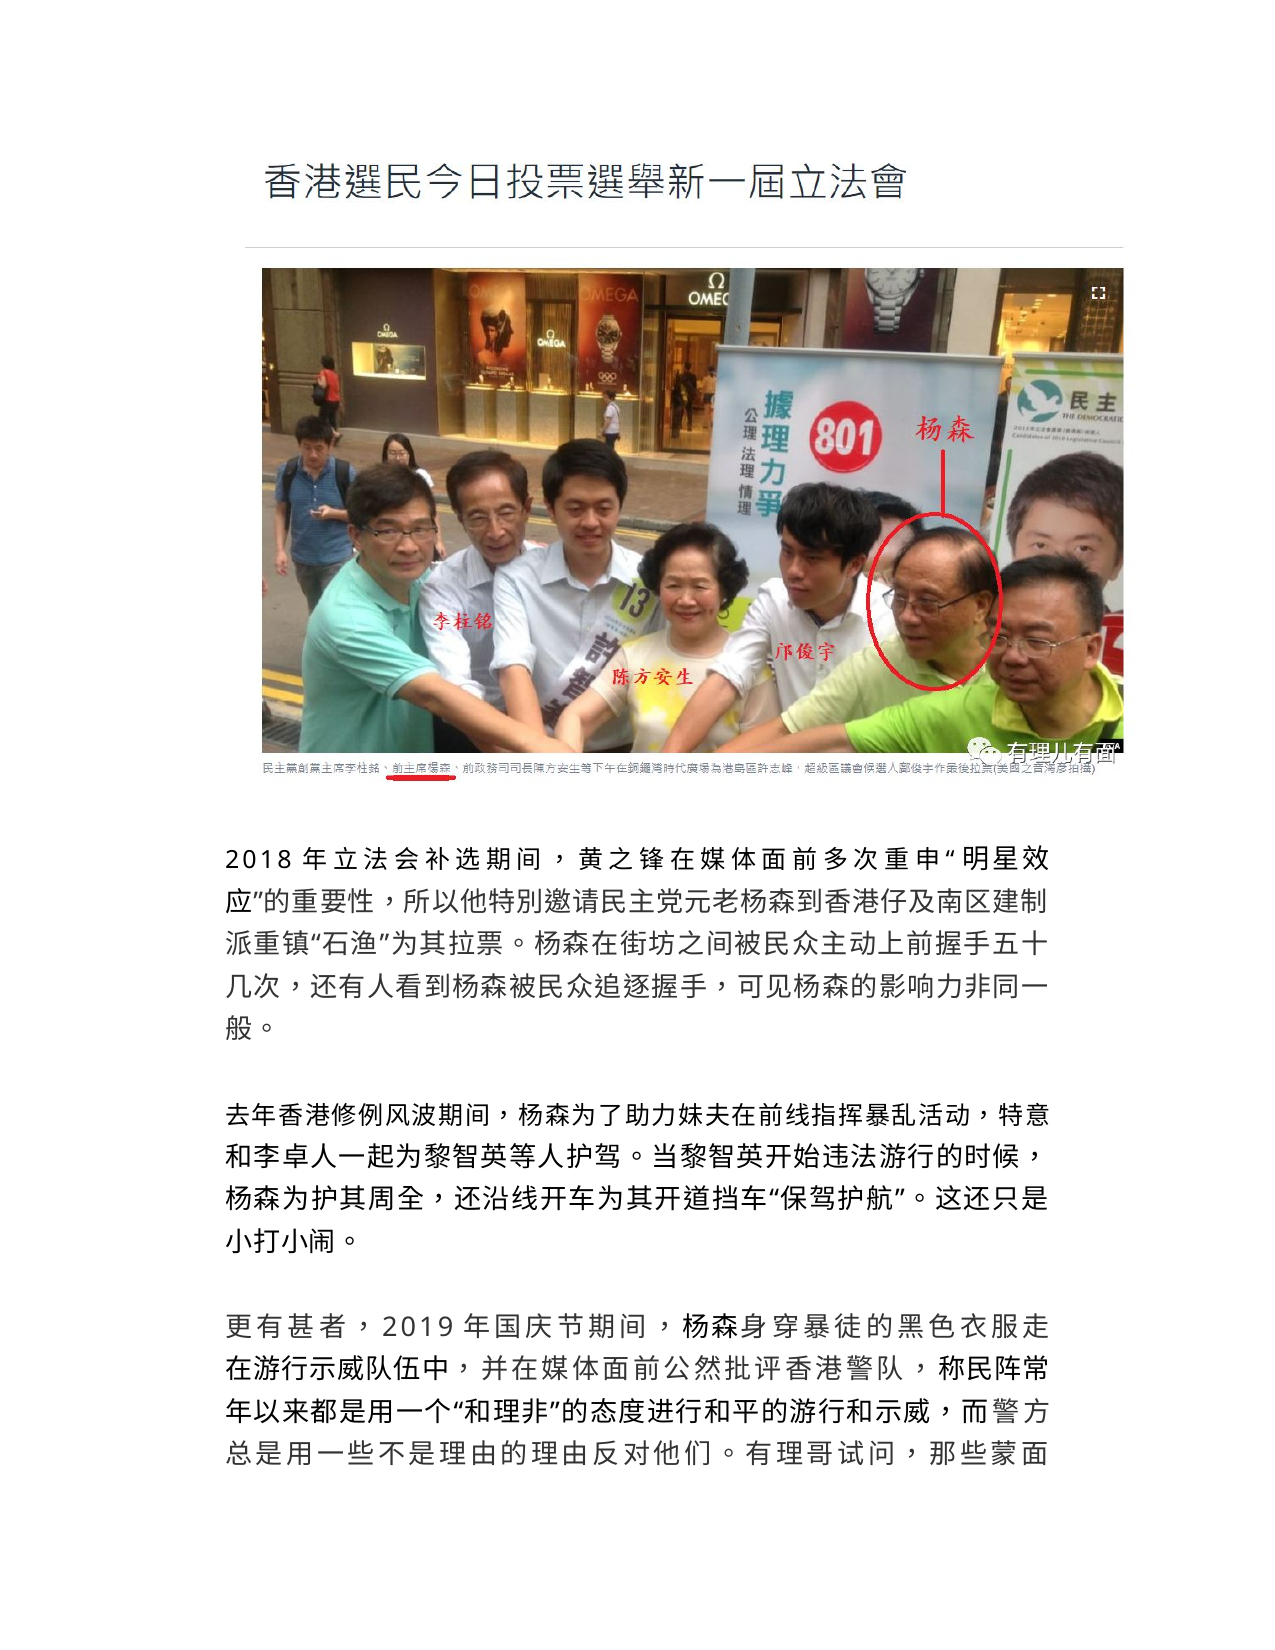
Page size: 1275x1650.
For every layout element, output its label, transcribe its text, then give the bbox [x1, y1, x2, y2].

text 2018年立法会补选期间，黄之锋在媒体面前多次重申“明星效应”的重要性，所以他特別邀请民主党元老杨森到香港仔及南区建制派重镇“石渔”为其拉票。杨森在街坊之间被民众主动上前握手五十几次，还有人看到杨森被民众追逐握手，可见杨森的影响力非同一般。 [225, 834, 1050, 1047]
picture [244, 150, 1145, 792]
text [225, 1302, 1050, 1472]
text 去年香港修例风波期间，杨森为了助力妹夫在前线指挥暴乱活动，特意和李卓人一起为黎智英等人护驾。当黎智英开始违法游行的时候，杨森为护其周全，还沿线开车为其开道挡车“保驾护航”。这还只是小打小闹。 [225, 1089, 1050, 1259]
